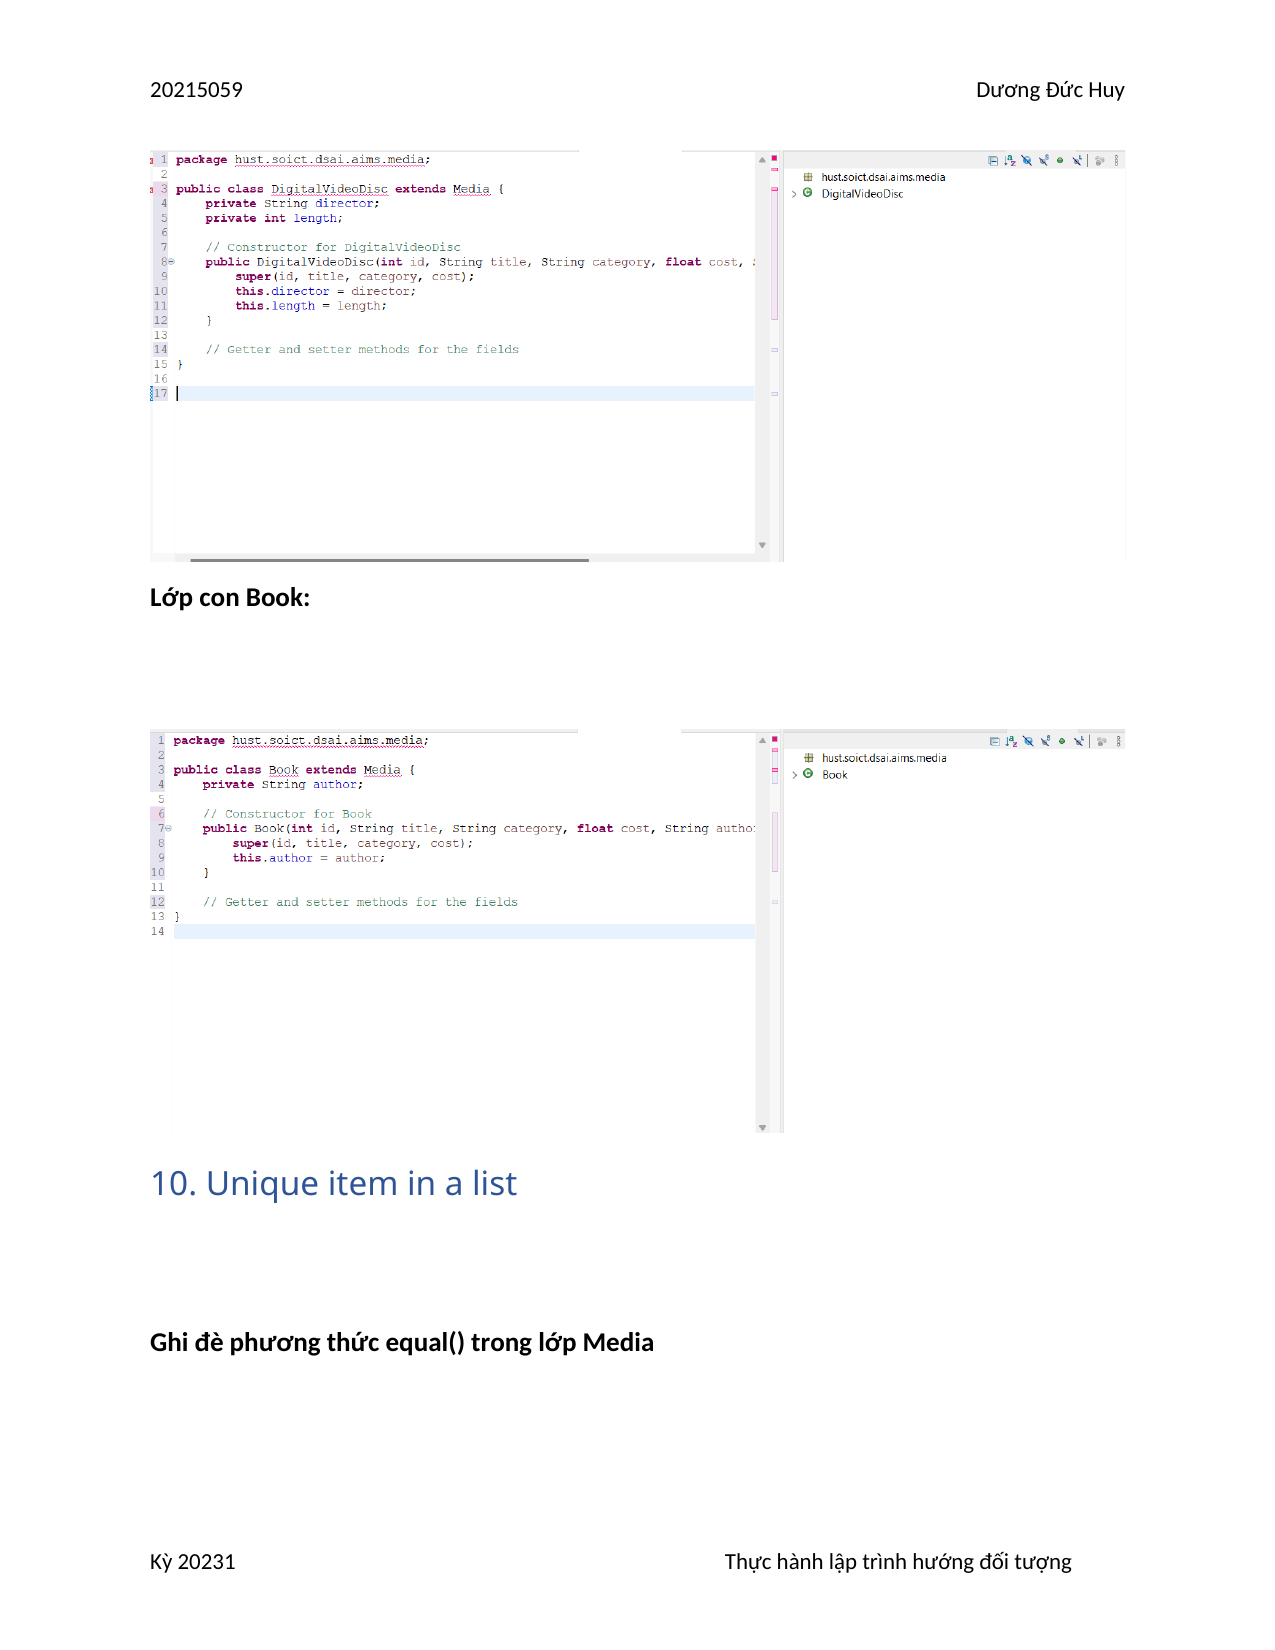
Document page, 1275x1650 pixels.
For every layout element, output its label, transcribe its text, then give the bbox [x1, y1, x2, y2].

text Ghi đè phương thức equal() trong lớp Media [150, 1325, 1125, 1358]
text Lớp con Book: [150, 580, 1125, 613]
picture [150, 150, 1125, 562]
picture [150, 729, 1125, 1133]
subtitle 10. Unique item in a list [150, 1159, 1125, 1205]
